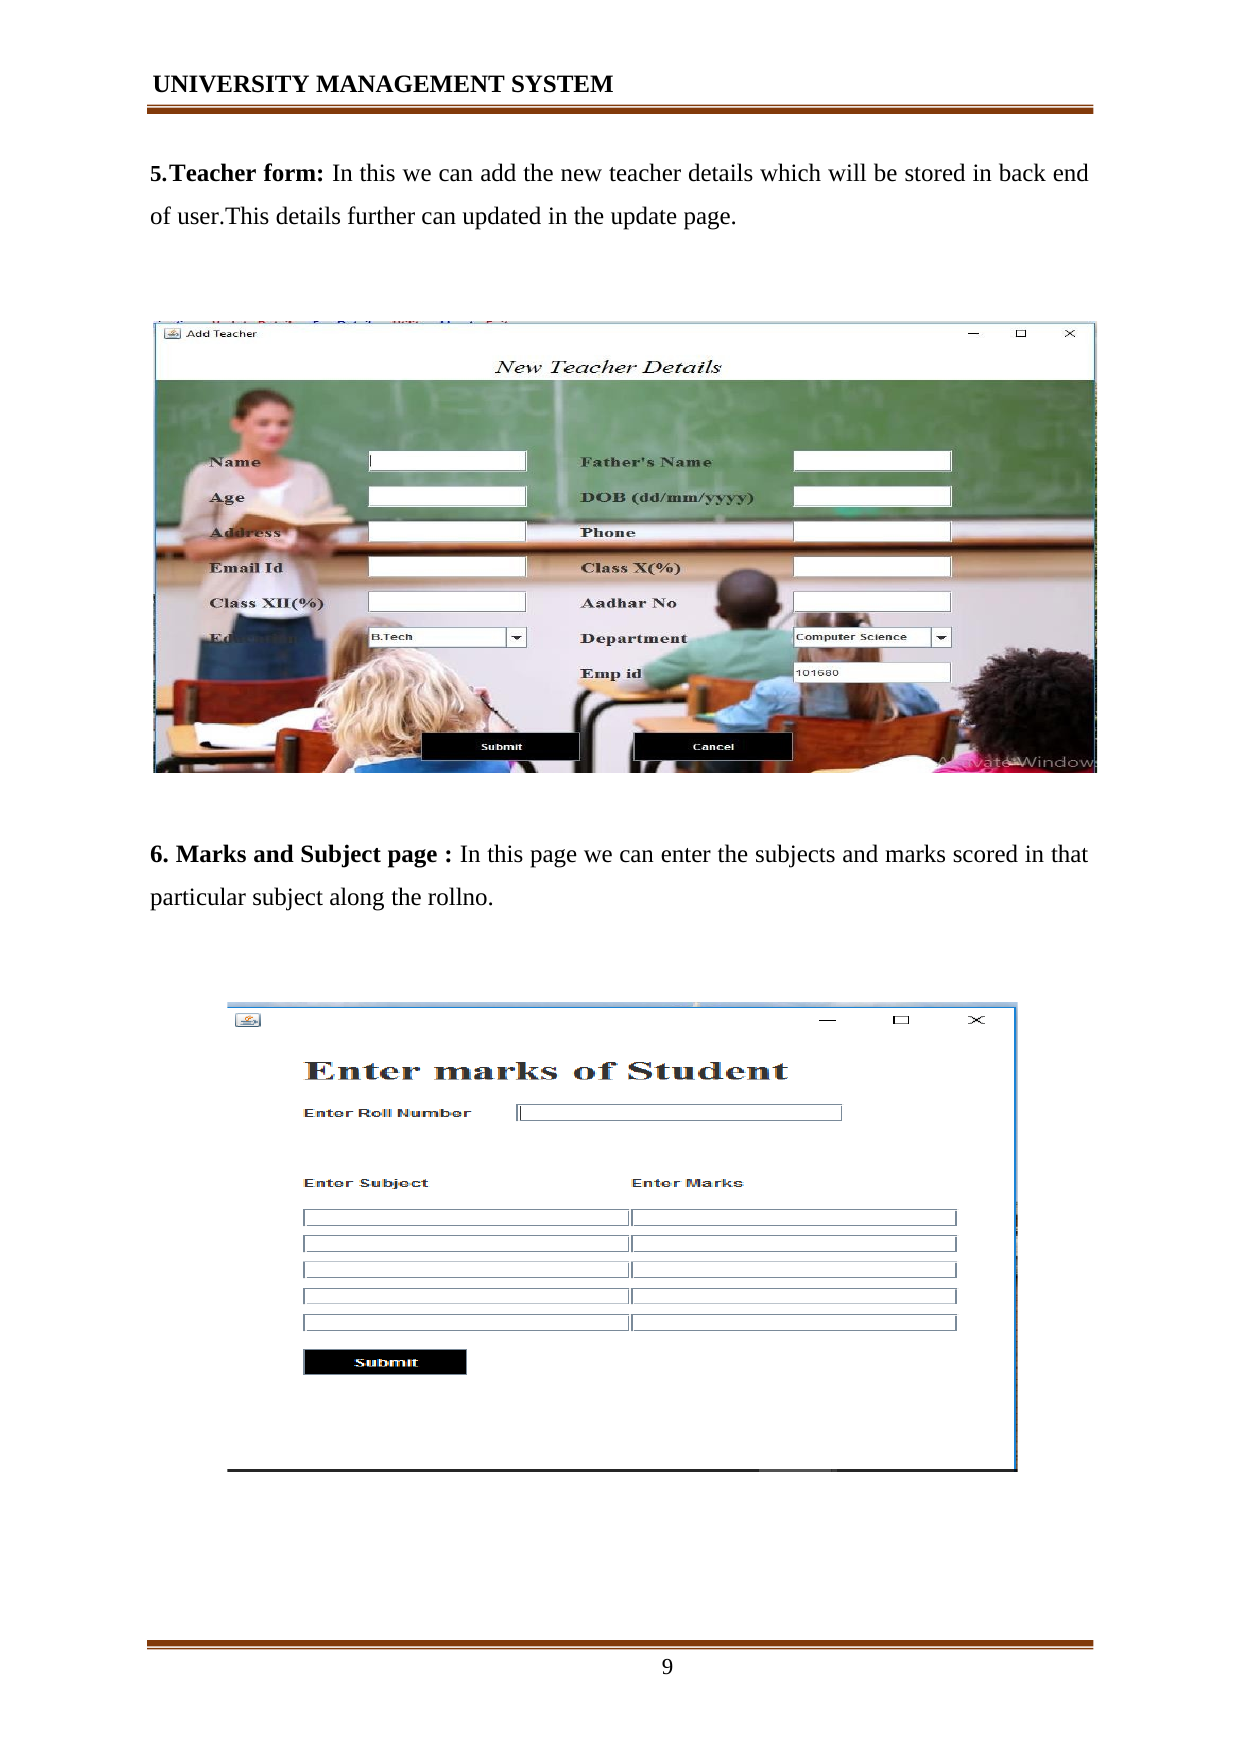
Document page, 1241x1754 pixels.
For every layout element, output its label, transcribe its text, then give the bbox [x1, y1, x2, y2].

picture [227, 1002, 1018, 1472]
list Marks and Subject page : In this page we can enter the subjects and marks scored in that particular subject along the rollno. [150, 839, 1090, 911]
list Teacher form: In this we can add the new teacher details which will be stored in back end of user.This details further can updated in the update page. [150, 158, 1090, 230]
picture [153, 321, 1098, 773]
